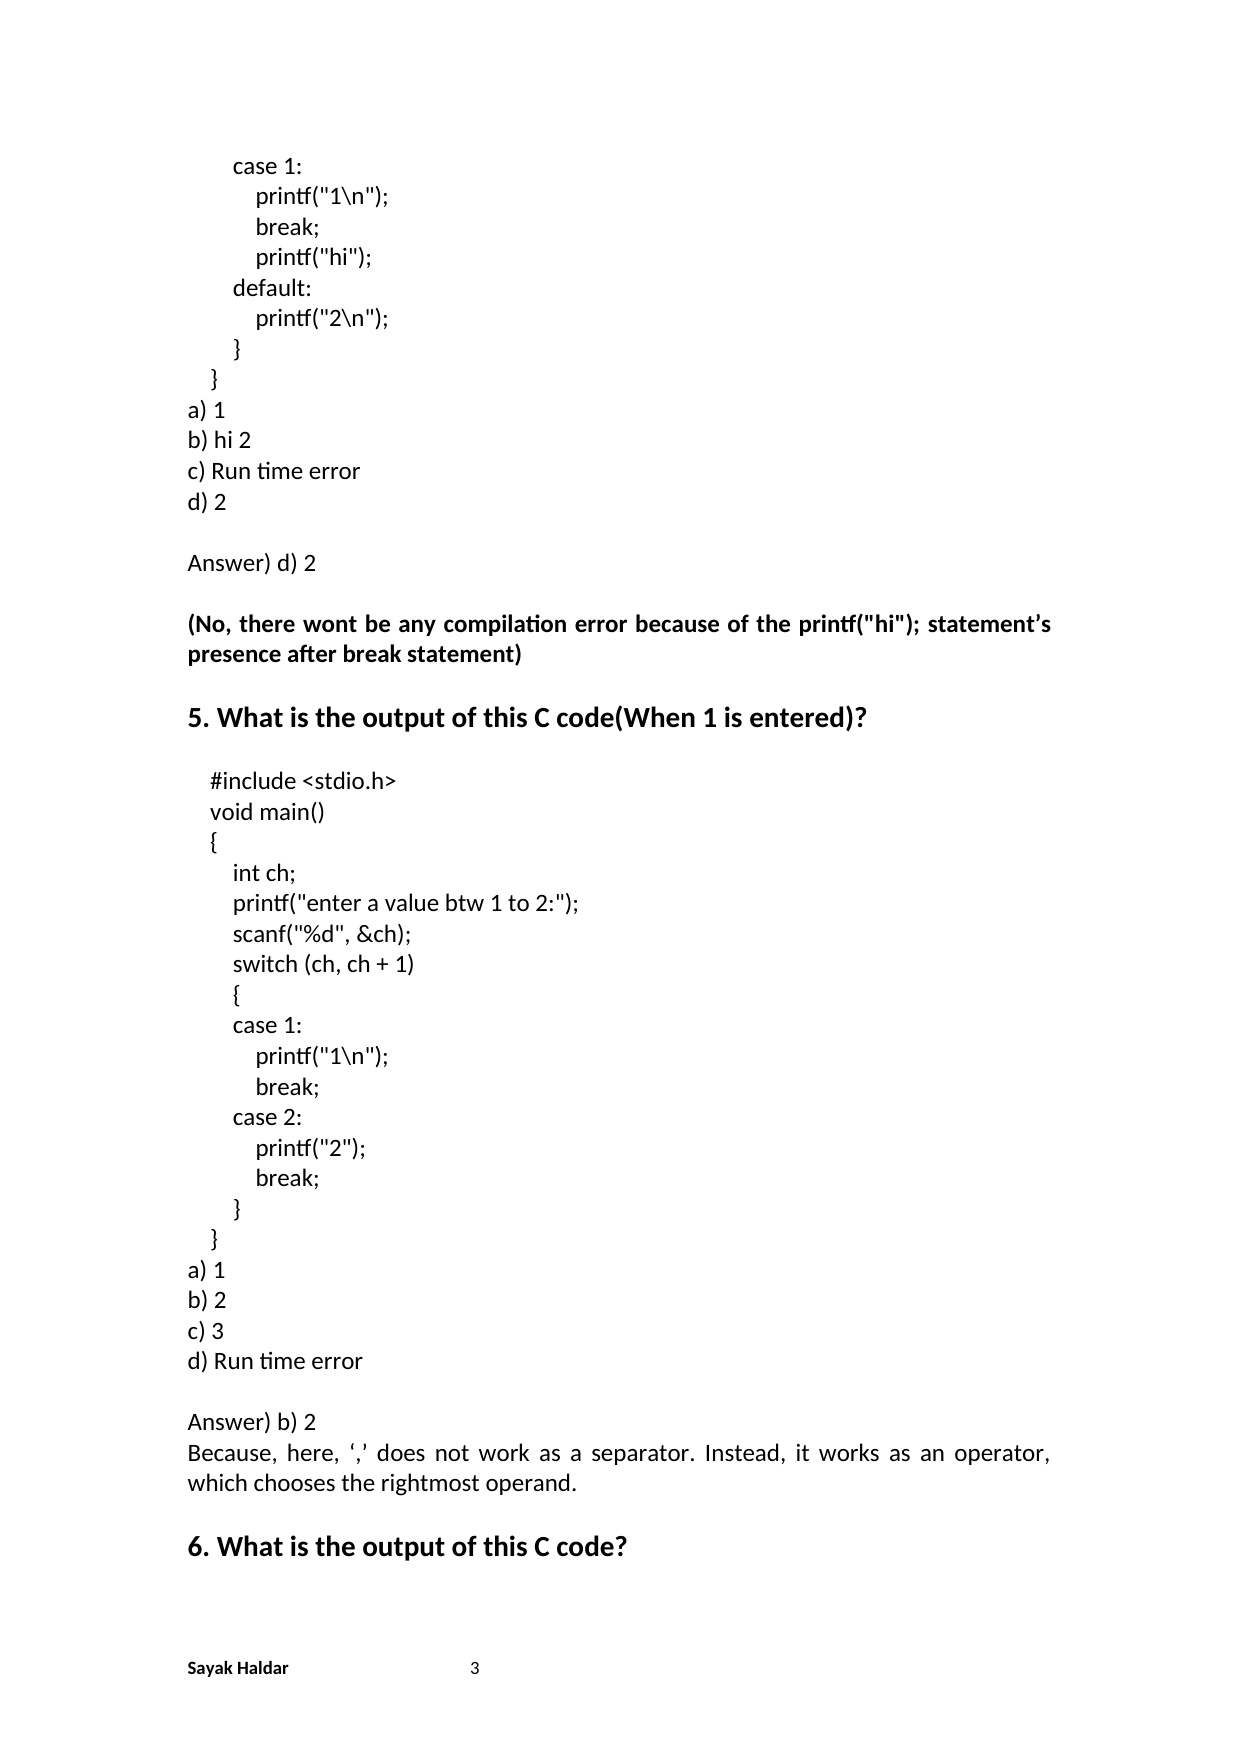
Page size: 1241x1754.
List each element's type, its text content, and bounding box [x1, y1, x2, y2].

text switch (ch, ch + 1) [187, 949, 1053, 979]
text b) 2 [187, 1284, 1053, 1315]
text case 1: [187, 150, 1053, 181]
text break; [187, 1162, 1053, 1193]
text case 2: [187, 1101, 1053, 1132]
text d) 2 [187, 486, 1053, 516]
text #include <stdio.h> [187, 766, 1053, 796]
text Answer) d) 2 (No, there wont be any compilation error because of the printf("hi"); statement’s presence after break statement) [187, 547, 1053, 669]
text break; [187, 1071, 1053, 1101]
text int ch; [187, 857, 1053, 888]
text a) 1 [187, 1254, 1053, 1284]
text b) hi 2 [187, 425, 1053, 455]
text { [187, 979, 1053, 1010]
text printf("1\n"); [187, 1040, 1053, 1071]
text { [187, 827, 1053, 857]
text case 1: [187, 1010, 1053, 1040]
text printf("hi"); [187, 242, 1053, 272]
text c) Run time error [187, 455, 1053, 486]
text printf("1\n"); [187, 181, 1053, 211]
text default: [187, 272, 1053, 303]
text Answer) b) 2 [187, 1406, 1053, 1437]
text a) 1 [187, 394, 1053, 425]
text } [187, 364, 1053, 394]
text void main() [187, 796, 1053, 827]
text break; [187, 211, 1053, 242]
text } [187, 333, 1053, 364]
text 5. What is the output of this C code(When 1 is entered)? [187, 699, 1053, 735]
text 6. What is the output of this C code? [187, 1528, 1053, 1564]
text } [187, 1223, 1053, 1254]
text printf("2"); [187, 1132, 1053, 1162]
text printf("enter a value btw 1 to 2:"); [187, 888, 1053, 918]
text c) 3 [187, 1315, 1053, 1345]
text scanf("%d", &ch); [187, 918, 1053, 949]
text d) Run time error [187, 1345, 1053, 1376]
text Because, here, ‘,’ does not work as a separator. Instead, it works as an operator, which chooses the rightmost operand. [187, 1437, 1053, 1498]
text printf("2\n"); [187, 303, 1053, 333]
text } [187, 1193, 1053, 1223]
